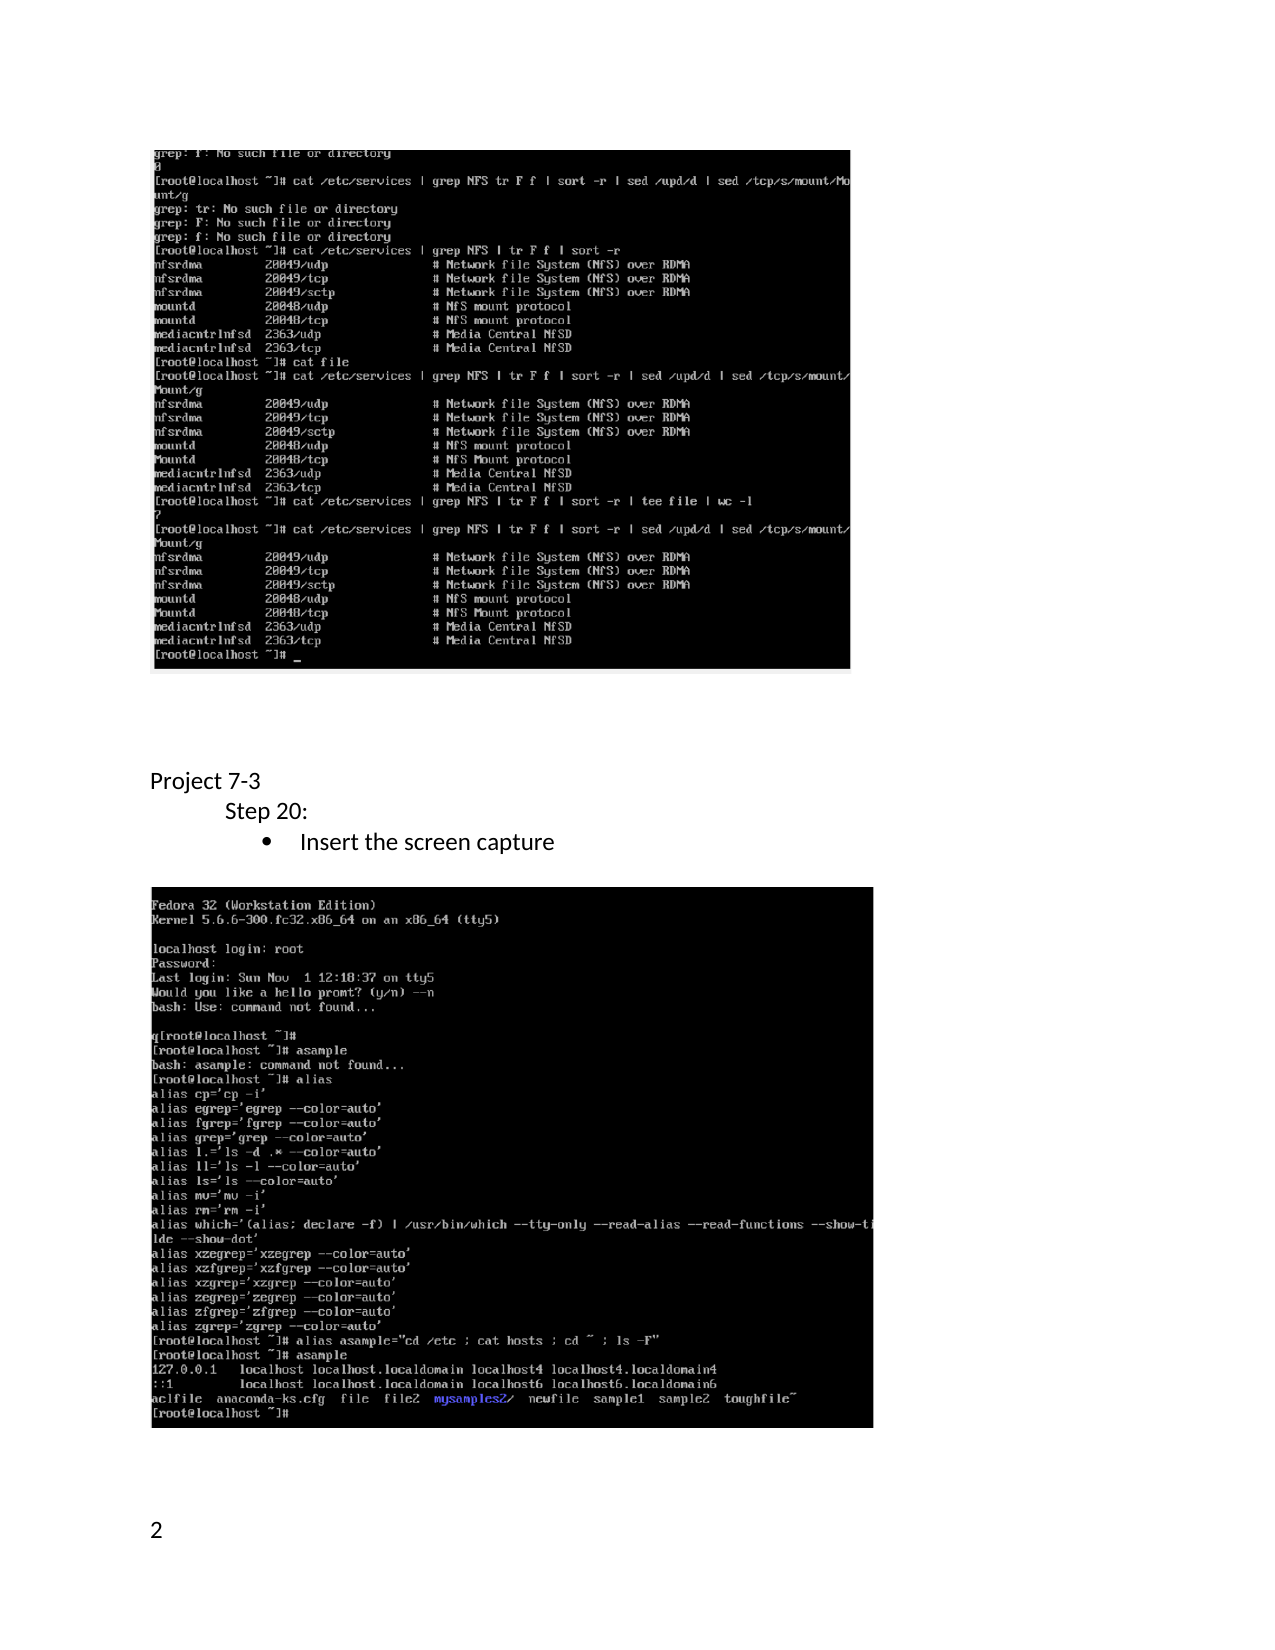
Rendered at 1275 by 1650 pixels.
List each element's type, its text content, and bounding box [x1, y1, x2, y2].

text Step 20: [225, 796, 1125, 826]
picture [150, 150, 852, 674]
picture [150, 887, 874, 1428]
list Insert the screen capture [262, 826, 1125, 857]
text Project 7-3 [150, 765, 1125, 796]
